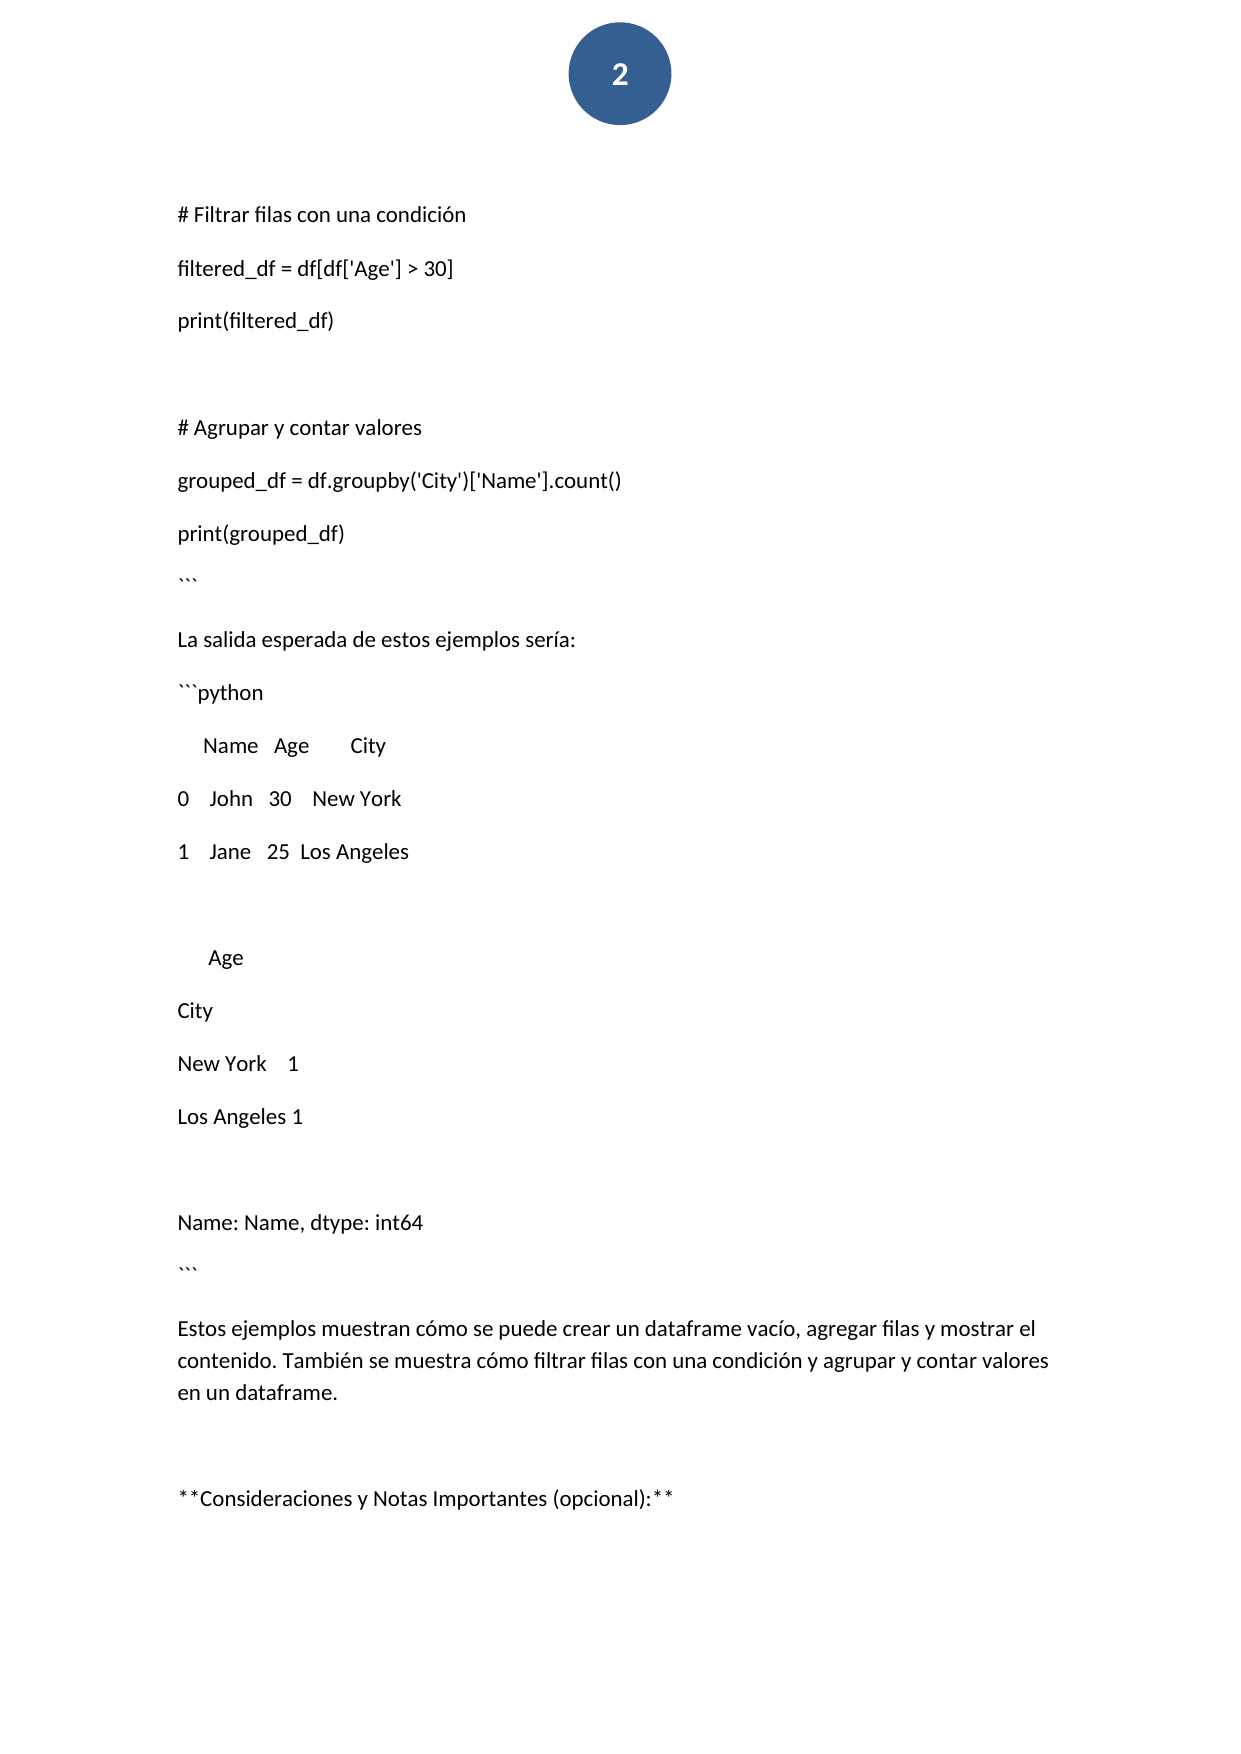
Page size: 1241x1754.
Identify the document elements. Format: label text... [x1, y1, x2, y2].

text La salida esperada de estos ejemplos sería: [177, 625, 1063, 653]
text Los Angeles 1 [177, 1102, 1063, 1130]
text ``` [177, 1261, 1063, 1289]
text print(grouped_df) [177, 519, 1063, 547]
text Name: Name, dtype: int64 [177, 1208, 1063, 1236]
text Estos ejemplos muestran cómo se puede crear un dataframe vacío, agregar filas y mostrar el contenido. También se muestra cómo filtrar filas con una condición y agrupar y contar valores en un dataframe. [177, 1314, 1063, 1406]
text grouped_df = df.groupby('City')['Name'].count() [177, 466, 1063, 494]
text filtered_df = df[df['Age'] > 30] [177, 254, 1063, 282]
text # Filtrar filas con una condición [177, 201, 1063, 229]
text City [177, 996, 1063, 1024]
text Name Age City [177, 731, 1063, 759]
text 1 Jane 25 Los Angeles [177, 837, 1063, 865]
text # Agrupar y contar valores [177, 413, 1063, 441]
text ```python [177, 678, 1063, 706]
text **Consideraciones y Notas Importantes (opcional):** [177, 1484, 1063, 1512]
text 0 John 30 New York [177, 784, 1063, 812]
text print(filtered_df) [177, 307, 1063, 335]
text ``` [177, 572, 1063, 600]
text Age [177, 943, 1063, 971]
text New York 1 [177, 1049, 1063, 1077]
